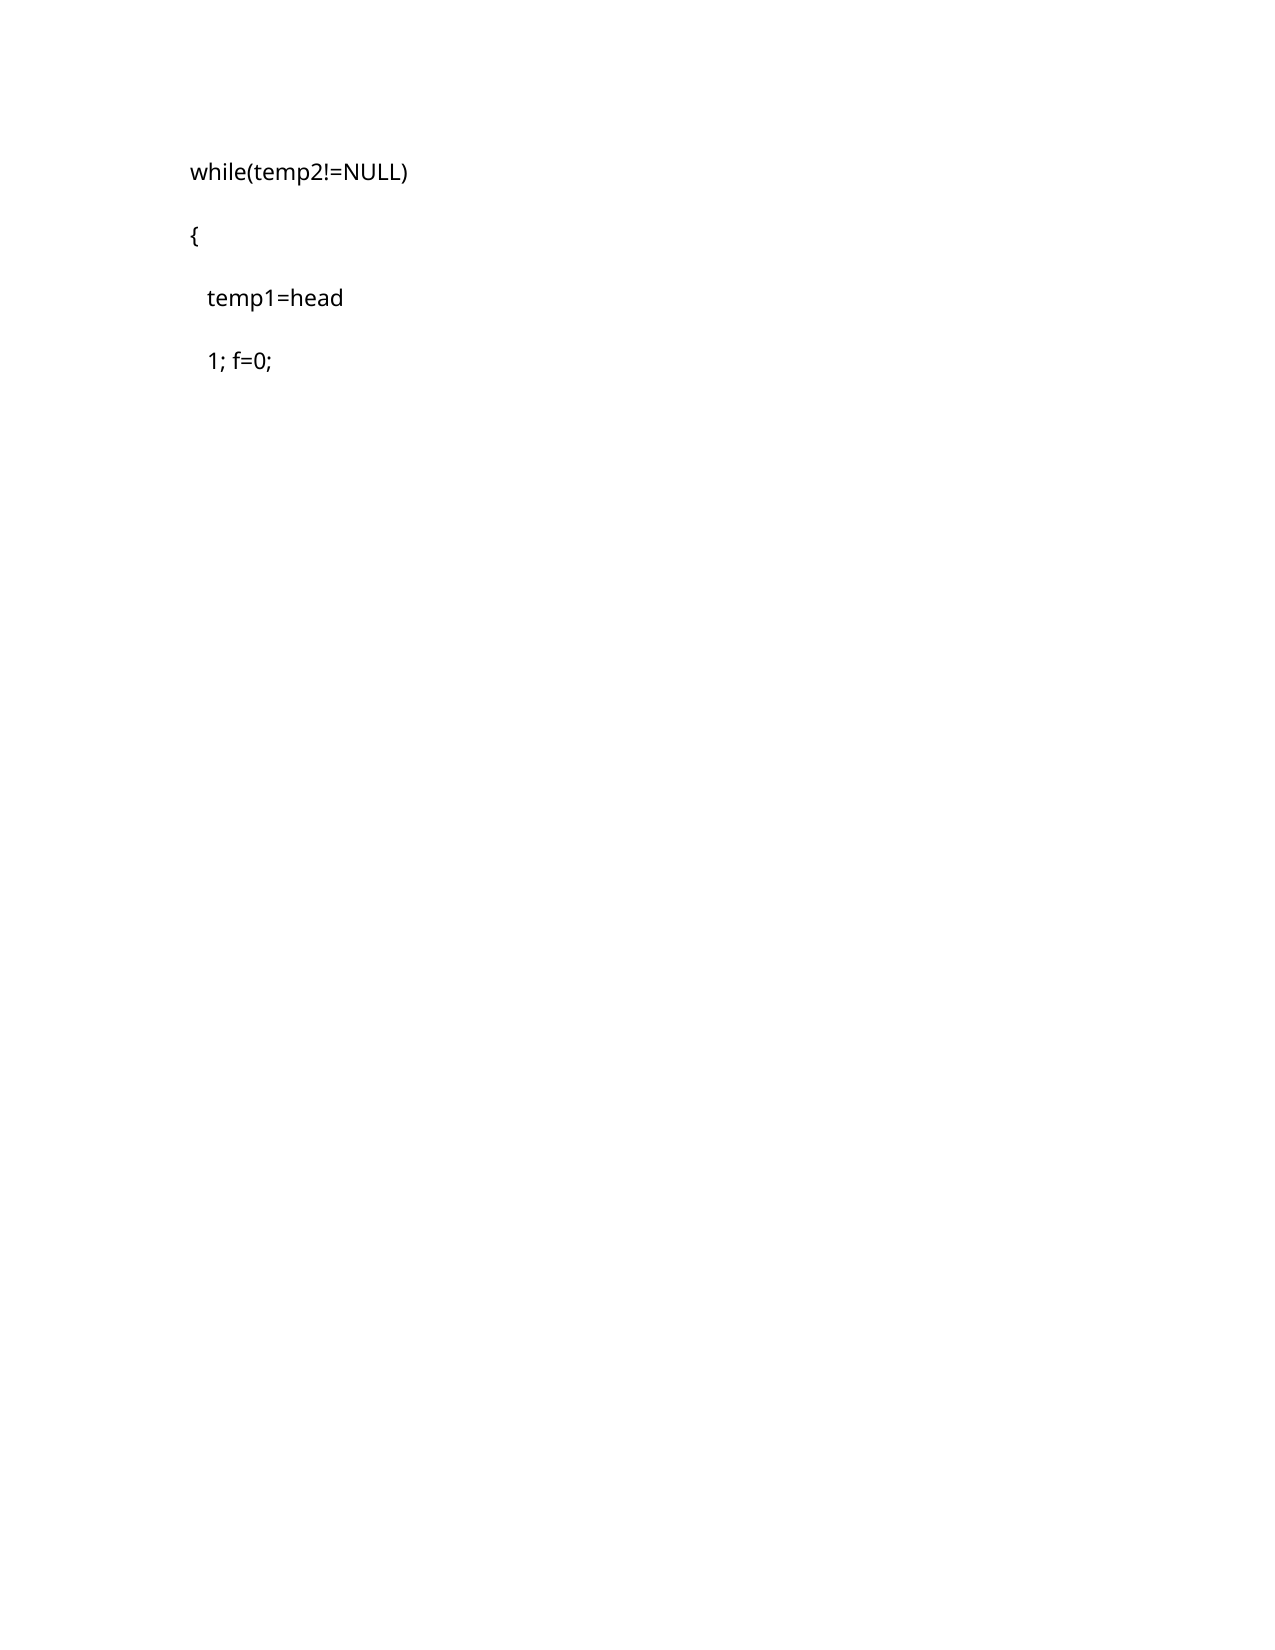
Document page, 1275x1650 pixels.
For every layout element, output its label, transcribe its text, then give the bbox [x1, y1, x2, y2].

text { temp1=head1; f=0; [190, 219, 356, 376]
text while(temp2!=NULL) [190, 156, 1135, 187]
